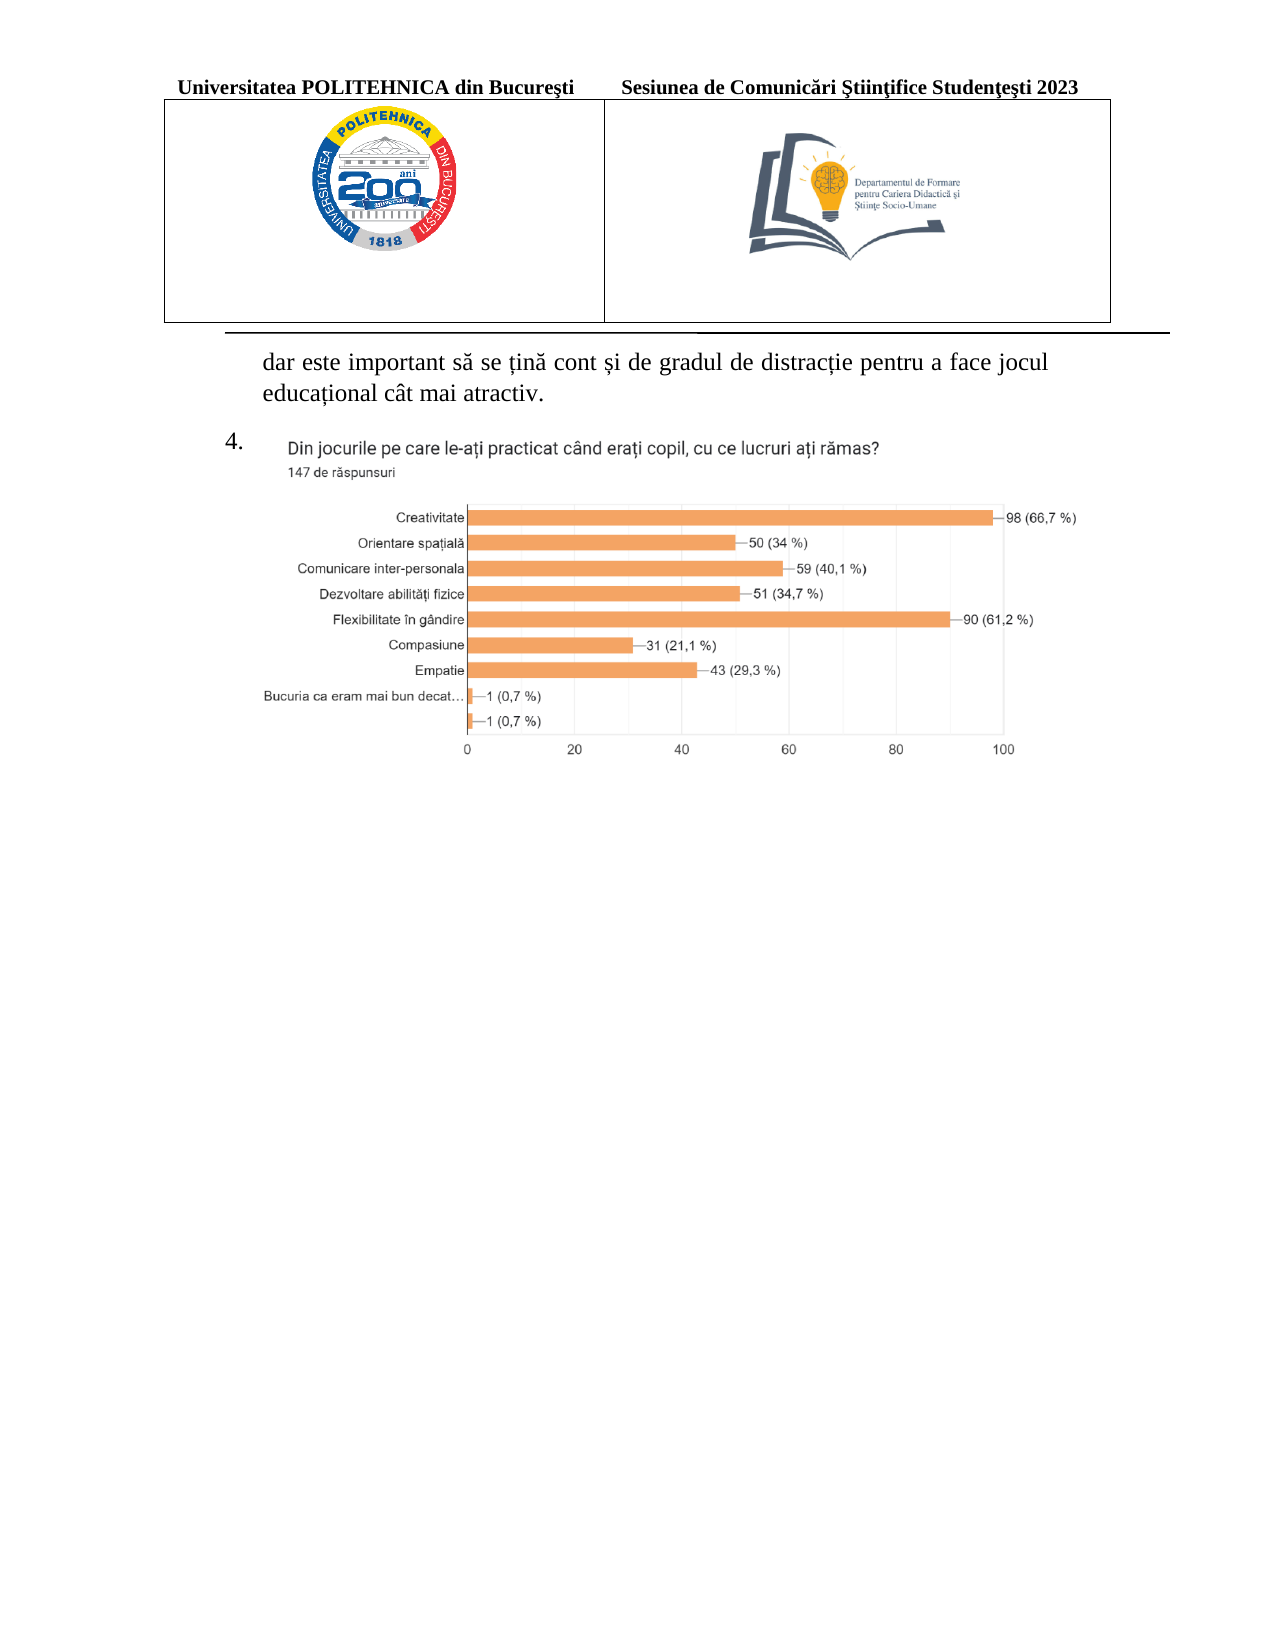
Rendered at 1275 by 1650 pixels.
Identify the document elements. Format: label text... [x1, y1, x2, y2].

picture [724, 100, 991, 285]
picture [312, 106, 457, 251]
picture [260, 409, 1085, 802]
text 4. [225, 426, 260, 454]
